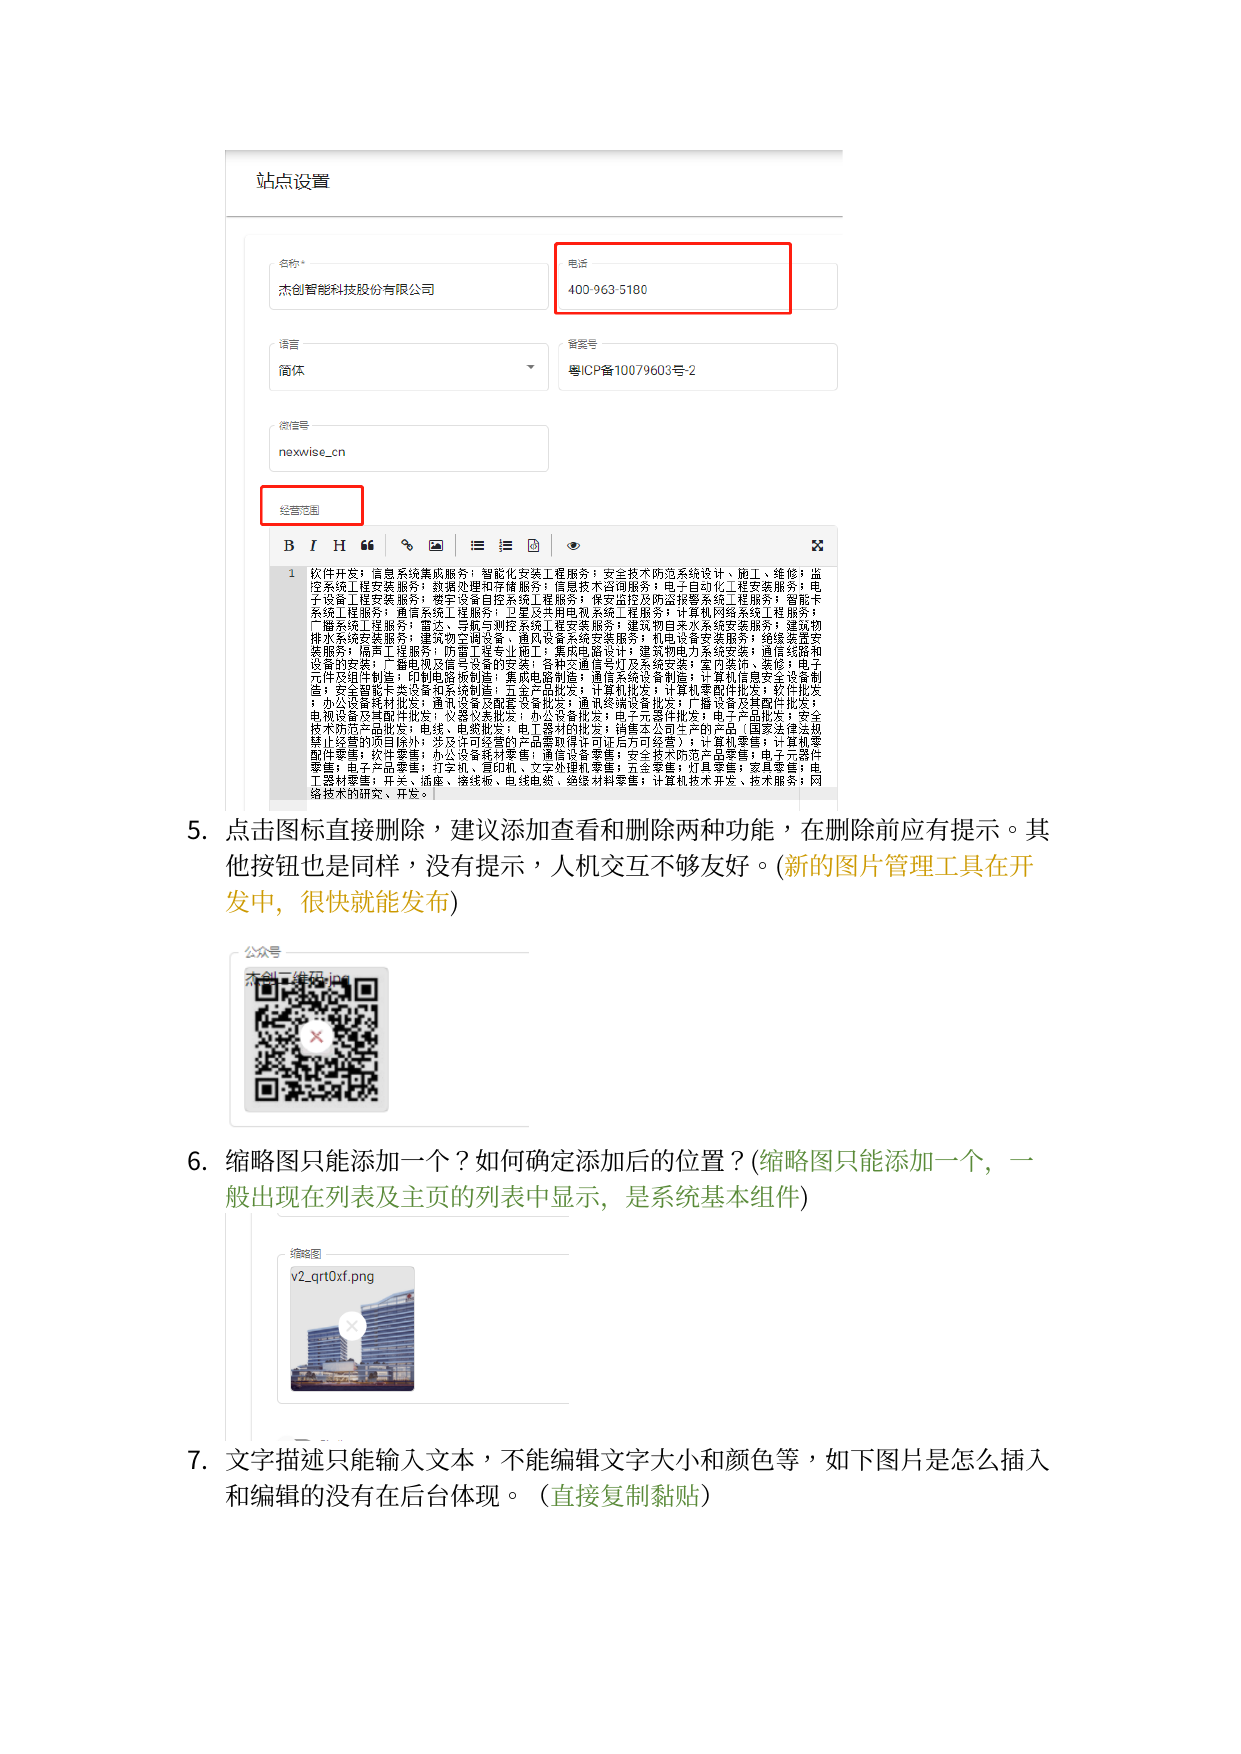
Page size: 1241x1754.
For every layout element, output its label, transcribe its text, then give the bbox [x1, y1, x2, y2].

picture [225, 918, 529, 1142]
picture [225, 150, 843, 811]
list 点击图标直接删除，建议添加查看和删除两种功能，在删除前应有提示。其他按钮也是同样，没有提示，人机交互不够友好。(新的图片管理工具在开发中，很快就能发布) [187, 810, 1053, 918]
list 缩略图只能添加一个？如何确定添加后的位置？(缩略图只能添加一个，一般出现在列表及主页的列表中显示，是系统基本组件) [187, 1141, 1053, 1213]
list 文字描述只能输入文本，不能编辑文字大小和颜色等，如下图片是怎么插入和编辑的没有在后台体现。（直接复制黏贴） [187, 1440, 1053, 1512]
picture [225, 1213, 569, 1441]
